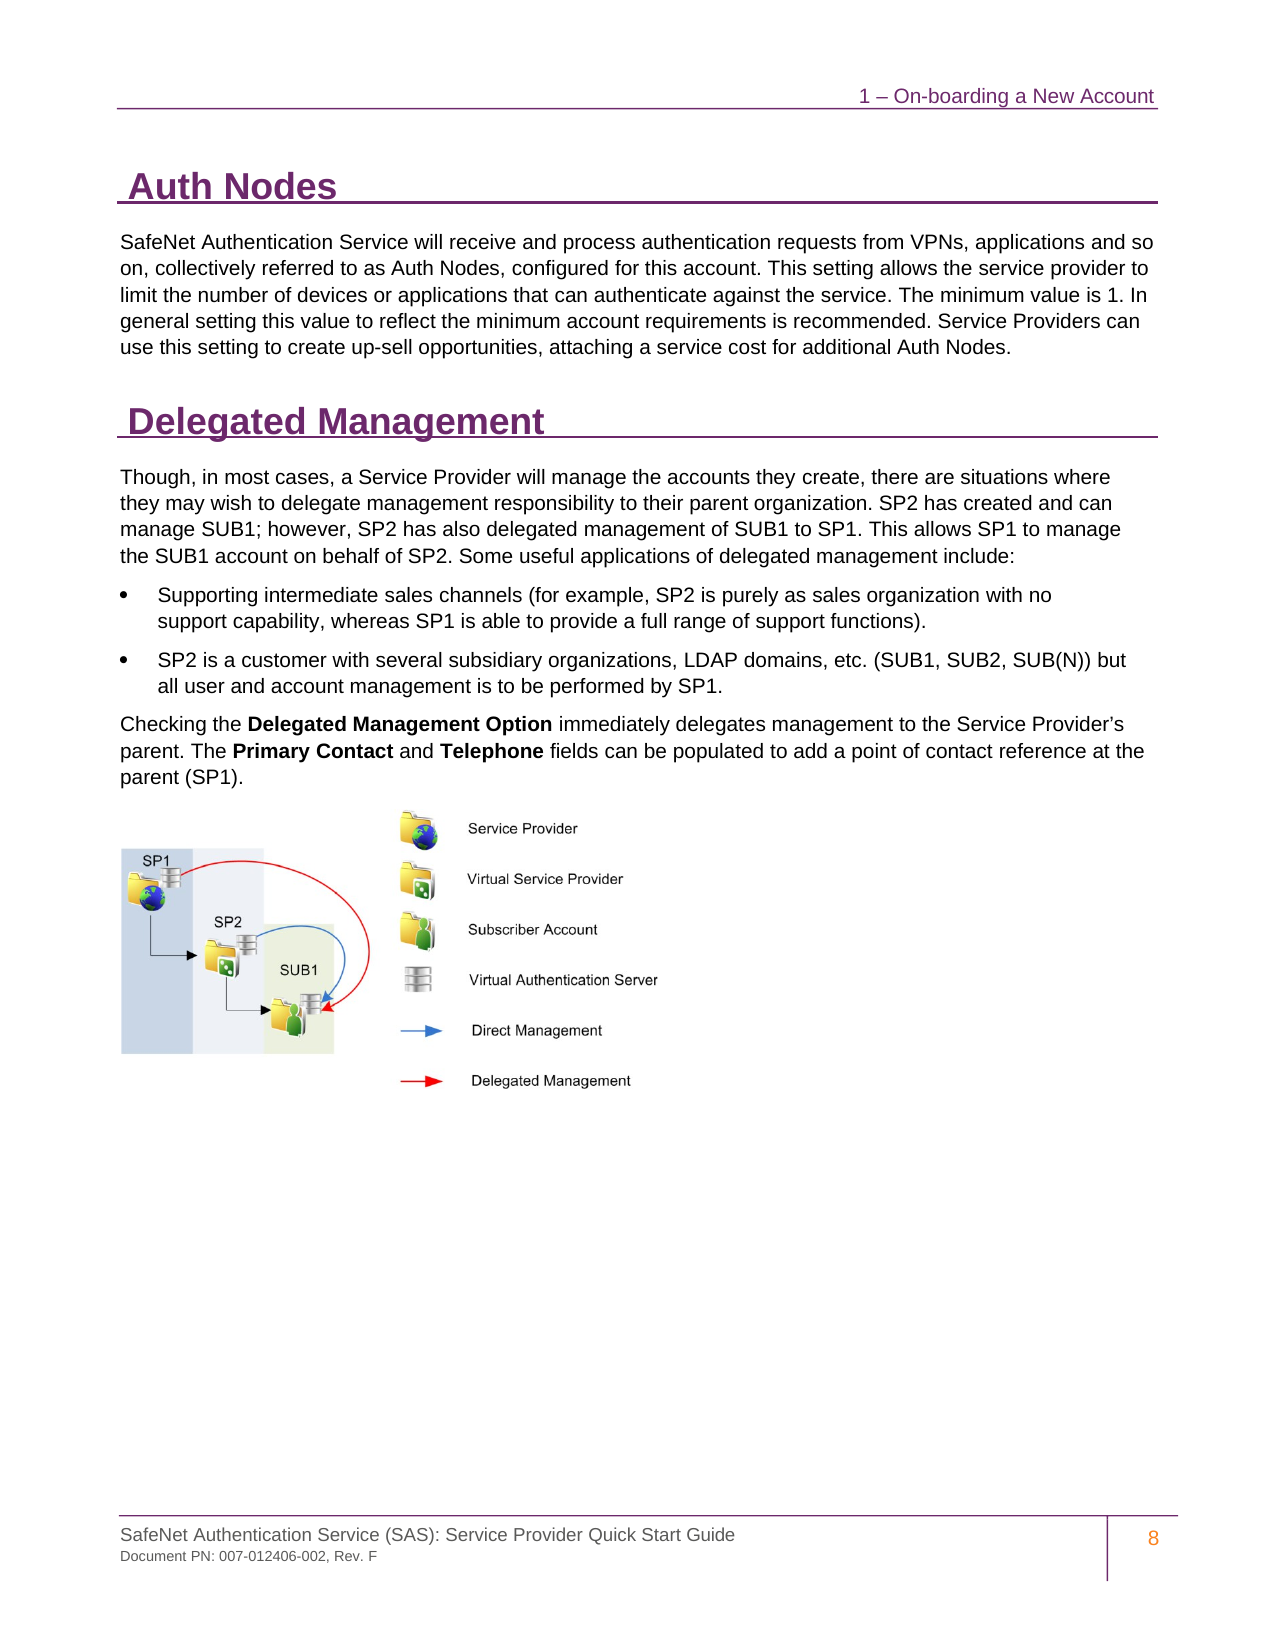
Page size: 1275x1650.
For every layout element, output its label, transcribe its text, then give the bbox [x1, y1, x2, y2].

subtitle Delegated Management [117, 399, 1229, 442]
list Supporting intermediate sales channels (for example, SP2 is purely as sales organization with no support capability, whereas SP1 is able to provide a full range of support functions). [120, 583, 1127, 632]
list SP2 is a customer with several subsidiary organizations, LDAP domains, etc. (SUB1, SUB2, SUB(N)) but all user and account management is to be performed by SP1. [120, 647, 1152, 697]
text SafeNet Authentication Service will receive and process authentication requests from VPNs, applications and so on, collectively referred to as Auth Nodes, configured for this account. This setting allows the service provider to limit the number of devices or applications that can authenticate against the service. The minimum value is 1. In general setting this value to reflect the minimum account requirements is recommended. Service Providers can use this setting to create up-sell opportunities, attaching a service cost for additional Auth Nodes. [120, 230, 1154, 359]
text Checking the Delegated Management Option immediately delegates management to the Service Provider’s parent. The Primary Contact and Telephone fields can be populated to add a point of contact reference at the parent (SP1). [120, 712, 1149, 789]
subtitle Auth Nodes [117, 164, 1229, 207]
text Though, in most cases, a Service Provider will manage the accounts they create, there are situations where they may wish to delegate management responsibility to their parent organization. SP2 has created and can manage SUB1; however, SP2 has also delegated management of SUB1 to SP1. This allows SP1 to manage the SUB1 account on behalf of SP2. Some useful applications of delegated management include: [120, 464, 1142, 568]
picture [121, 809, 658, 1089]
